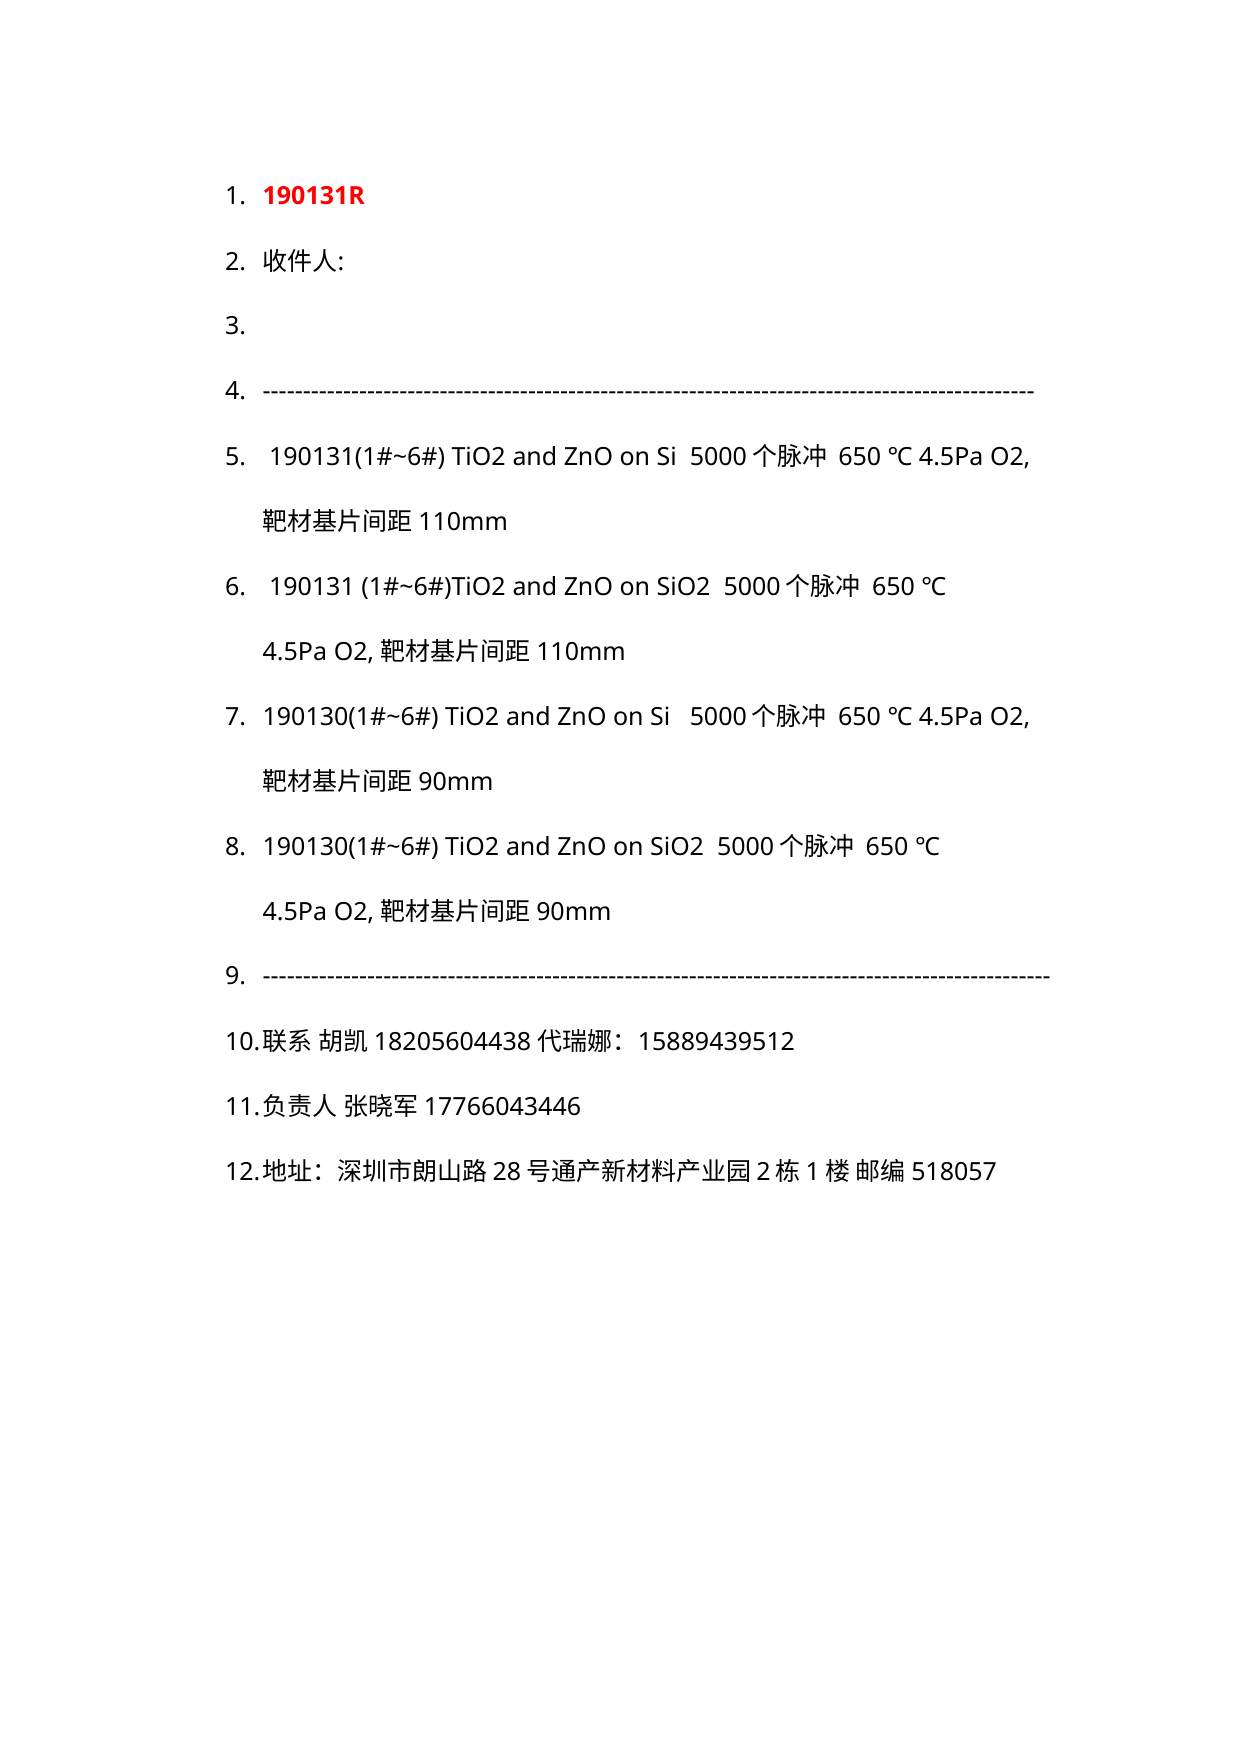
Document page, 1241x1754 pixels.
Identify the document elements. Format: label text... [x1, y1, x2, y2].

list ------------------------------------------------------------------------------------------------ [225, 357, 1053, 422]
list 190130(1#~6#) TiO2 and ZnO on Si 5000个脉冲 650 ℃ 4.5Pa O2, 靶材基片间距 90mm [225, 682, 1053, 812]
list 收件人: [225, 227, 1053, 292]
list 190131(1#~6#) TiO2 and ZnO on Si 5000个脉冲 650 ℃ 4.5Pa O2, 靶材基片间距 110mm [225, 422, 1053, 552]
list 190131 (1#~6#)TiO2 and ZnO on SiO2 5000个脉冲 650 ℃ 4.5Pa O2, 靶材基片间距 110mm [225, 552, 1053, 682]
list 负责人 张晓军 17766043446 [225, 1072, 1053, 1137]
list -------------------------------------------------------------------------------------------------- [225, 942, 1053, 1007]
list 190130(1#~6#) TiO2 and ZnO on SiO2 5000个脉冲 650 ℃ 4.5Pa O2, 靶材基片间距 90mm [225, 812, 1053, 942]
list 联系 胡凯 18205604438 代瑞娜：15889439512 [225, 1007, 1053, 1072]
list 190131R [225, 162, 1053, 227]
list 地址：深圳市朗山路28号通产新材料产业园2栋1楼 邮编 518057 [225, 1137, 1053, 1202]
